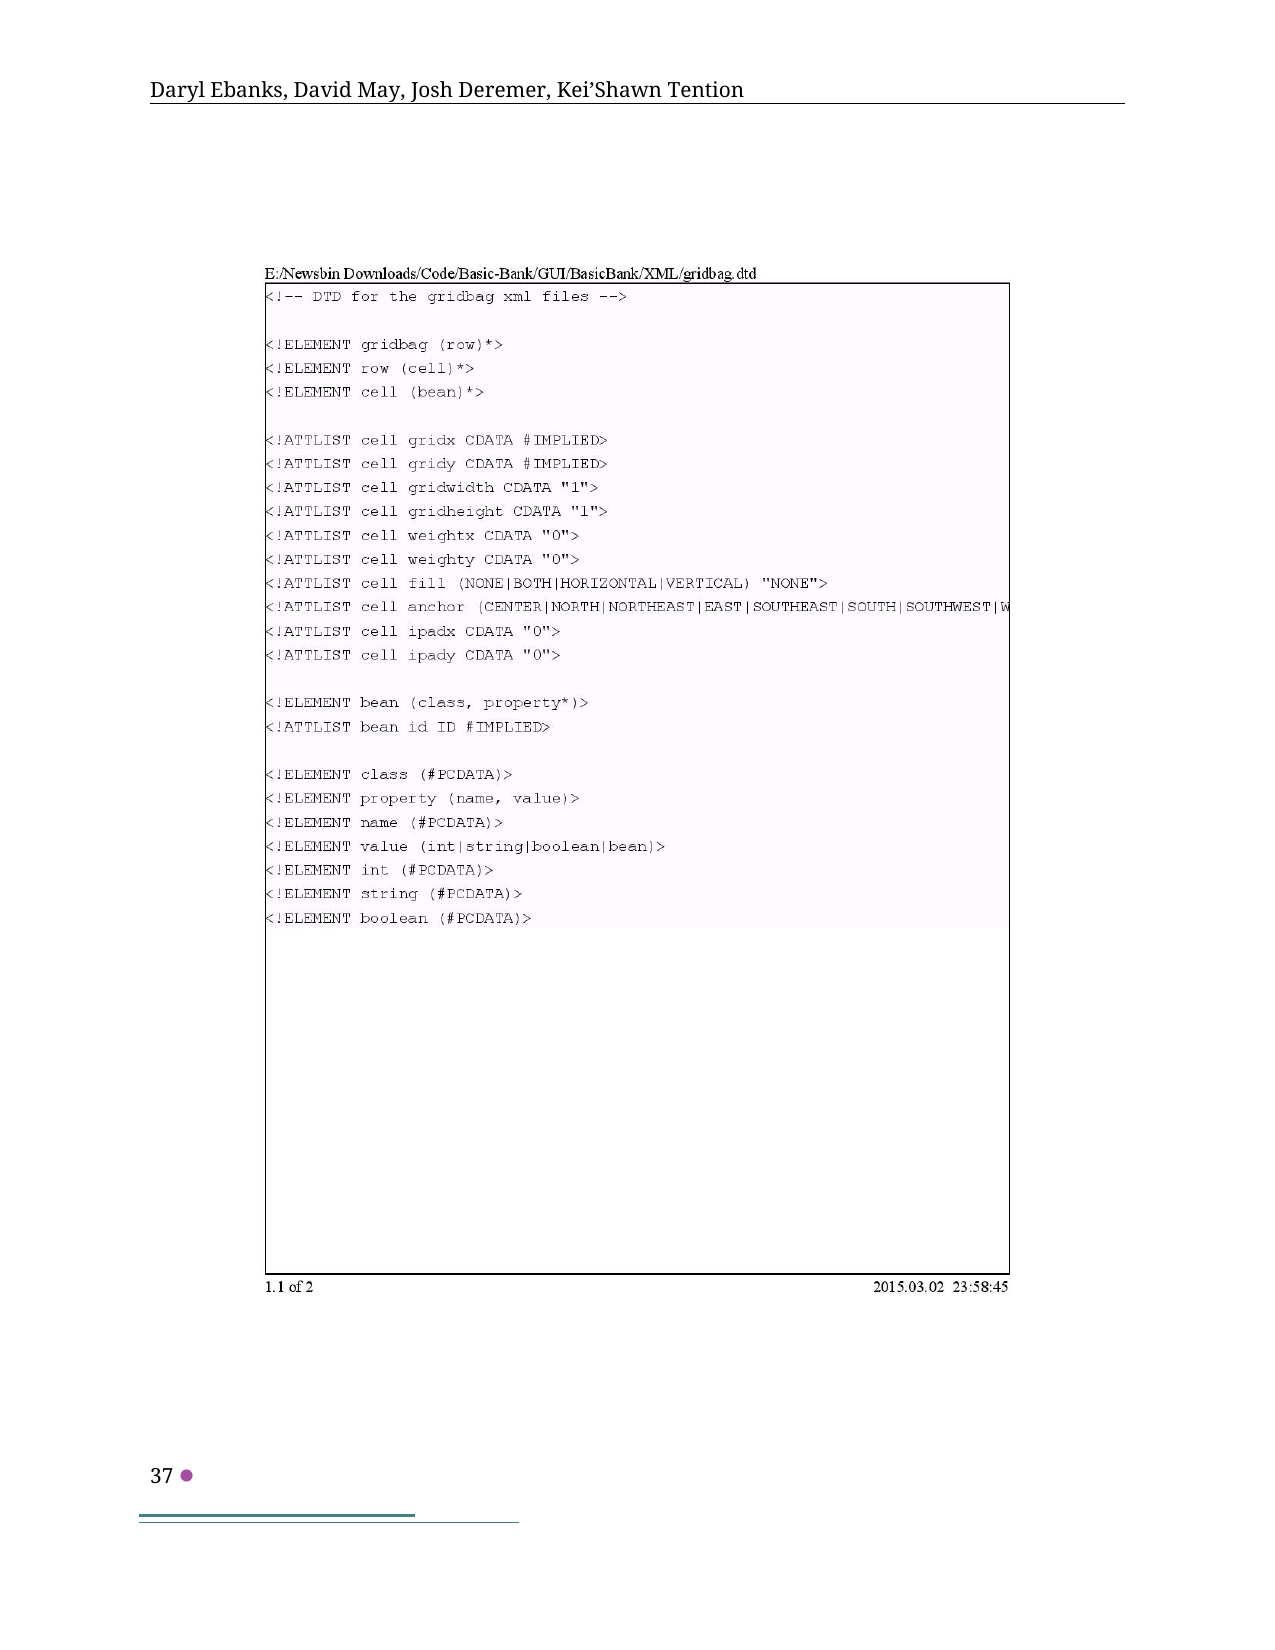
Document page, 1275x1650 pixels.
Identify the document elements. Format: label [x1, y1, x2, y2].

picture [150, 150, 1124, 1411]
